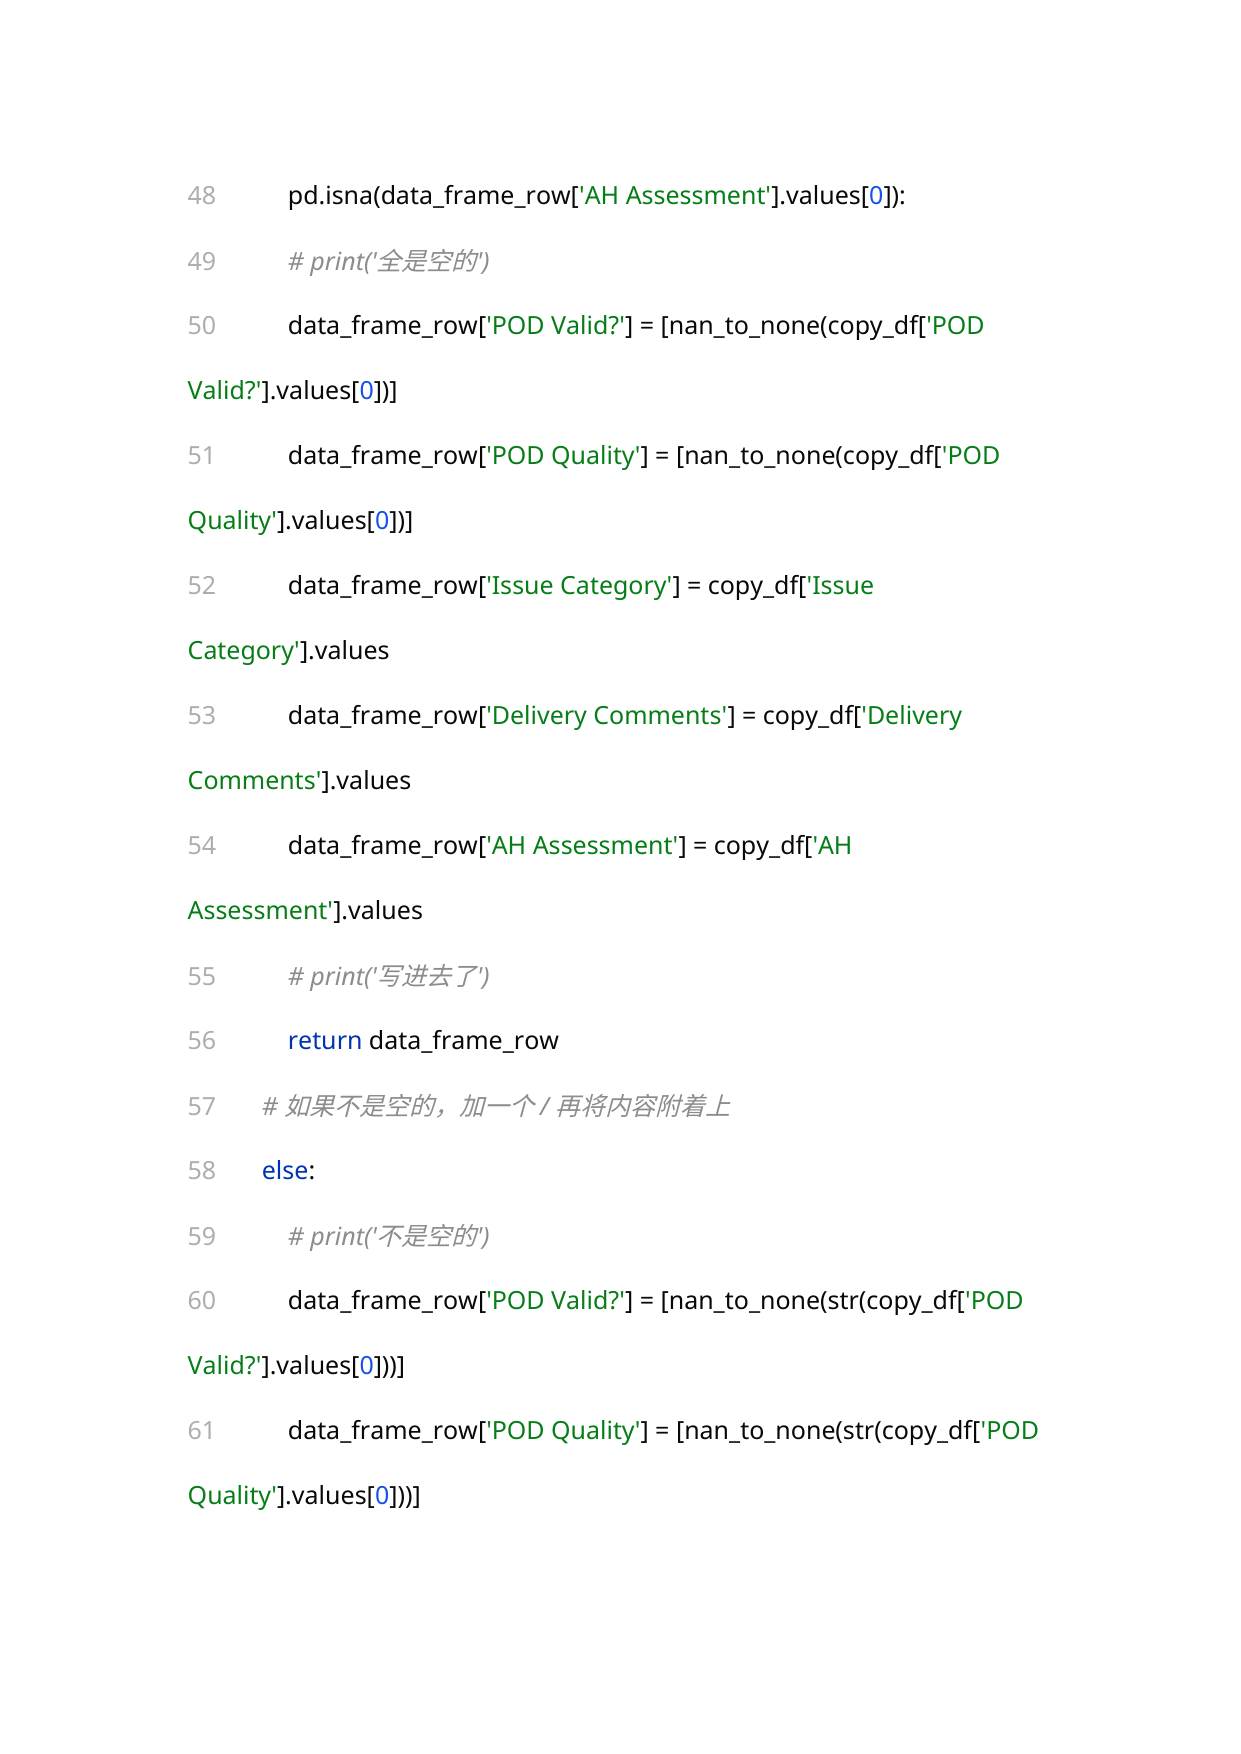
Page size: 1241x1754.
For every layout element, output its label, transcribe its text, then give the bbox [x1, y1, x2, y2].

text 52 data_frame_row['Issue Category'] = copy_df['Issue Category'].values [187, 552, 1053, 682]
text 58 else: [187, 1137, 1053, 1202]
text 61 data_frame_row['POD Quality'] = [nan_to_none(str(copy_df['POD Quality'].values[0]))] [187, 1397, 1053, 1527]
text 60 data_frame_row['POD Valid?'] = [nan_to_none(str(copy_df['POD Valid?'].values[0]))] [187, 1267, 1053, 1397]
text 57 # 如果不是空的，加一个 / 再将内容附着上 [187, 1072, 1053, 1137]
text 53 data_frame_row['Delivery Comments'] = copy_df['Delivery Comments'].values [187, 682, 1053, 812]
text 49 # print('全是空的') [187, 227, 1053, 292]
text 55 # print('写进去了') [187, 942, 1053, 1007]
text 56 return data_frame_row [187, 1007, 1053, 1072]
text 48 pd.isna(data_frame_row['AH Assessment'].values[0]): [187, 162, 1053, 227]
text 54 data_frame_row['AH Assessment'] = copy_df['AH Assessment'].values [187, 812, 1053, 942]
text 50 data_frame_row['POD Valid?'] = [nan_to_none(copy_df['POD Valid?'].values[0])] [187, 292, 1053, 422]
text 59 # print('不是空的') [187, 1202, 1053, 1267]
text 51 data_frame_row['POD Quality'] = [nan_to_none(copy_df['POD Quality'].values[0])] [187, 422, 1053, 552]
